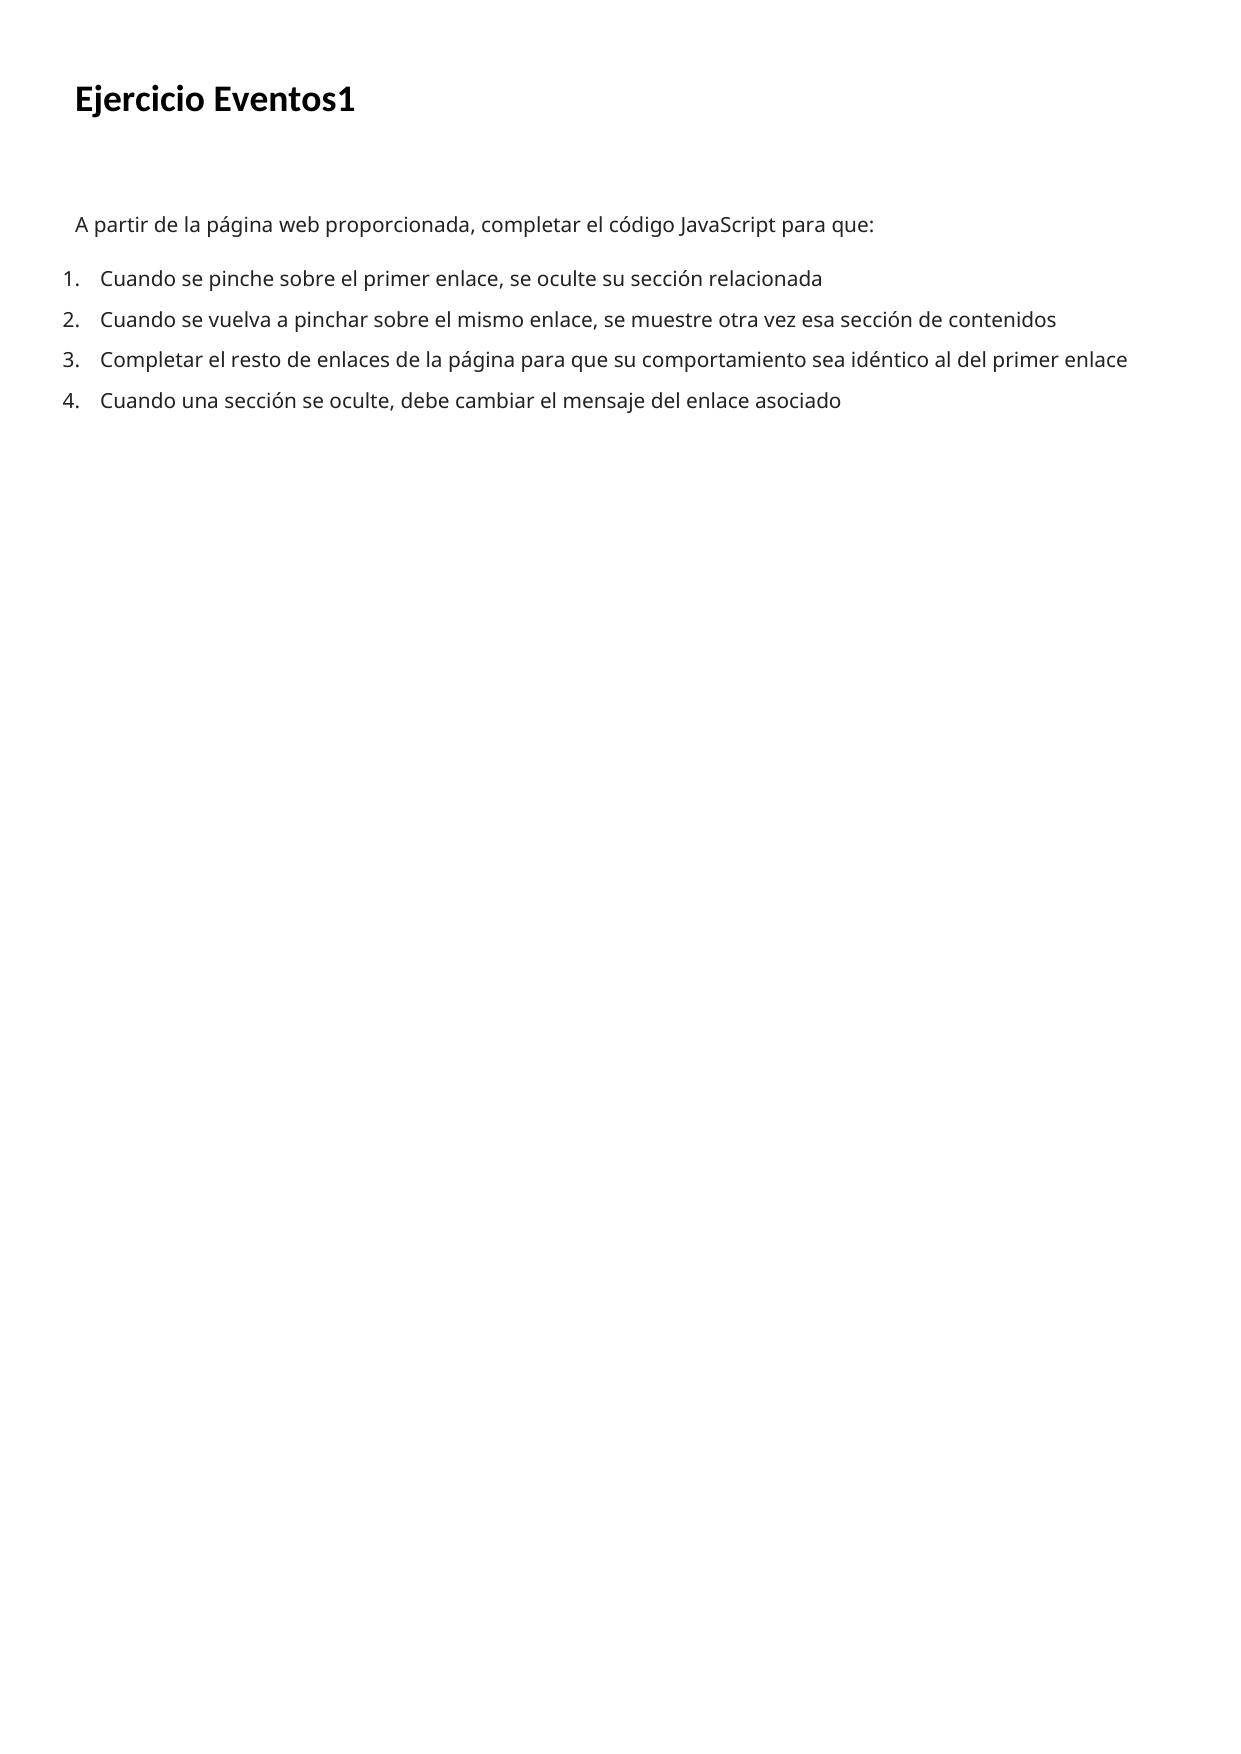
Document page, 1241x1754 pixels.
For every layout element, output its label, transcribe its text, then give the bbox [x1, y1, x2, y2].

list Completar el resto de enlaces de la página para que su comportamiento sea idéntico al del primer enlace [62, 346, 1165, 374]
text A partir de la página web proporcionada, completar el código JavaScript para que: [75, 210, 1165, 239]
list Cuando se vuelva a pinchar sobre el mismo enlace, se muestre otra vez esa sección de contenidos [62, 305, 1165, 333]
text Ejercicio Eventos1 [75, 75, 1165, 121]
list Cuando una sección se oculte, debe cambiar el mensaje del enlace asociado [62, 387, 1165, 415]
list Cuando se pinche sobre el primer enlace, se oculte su sección relacionada [62, 264, 1165, 292]
